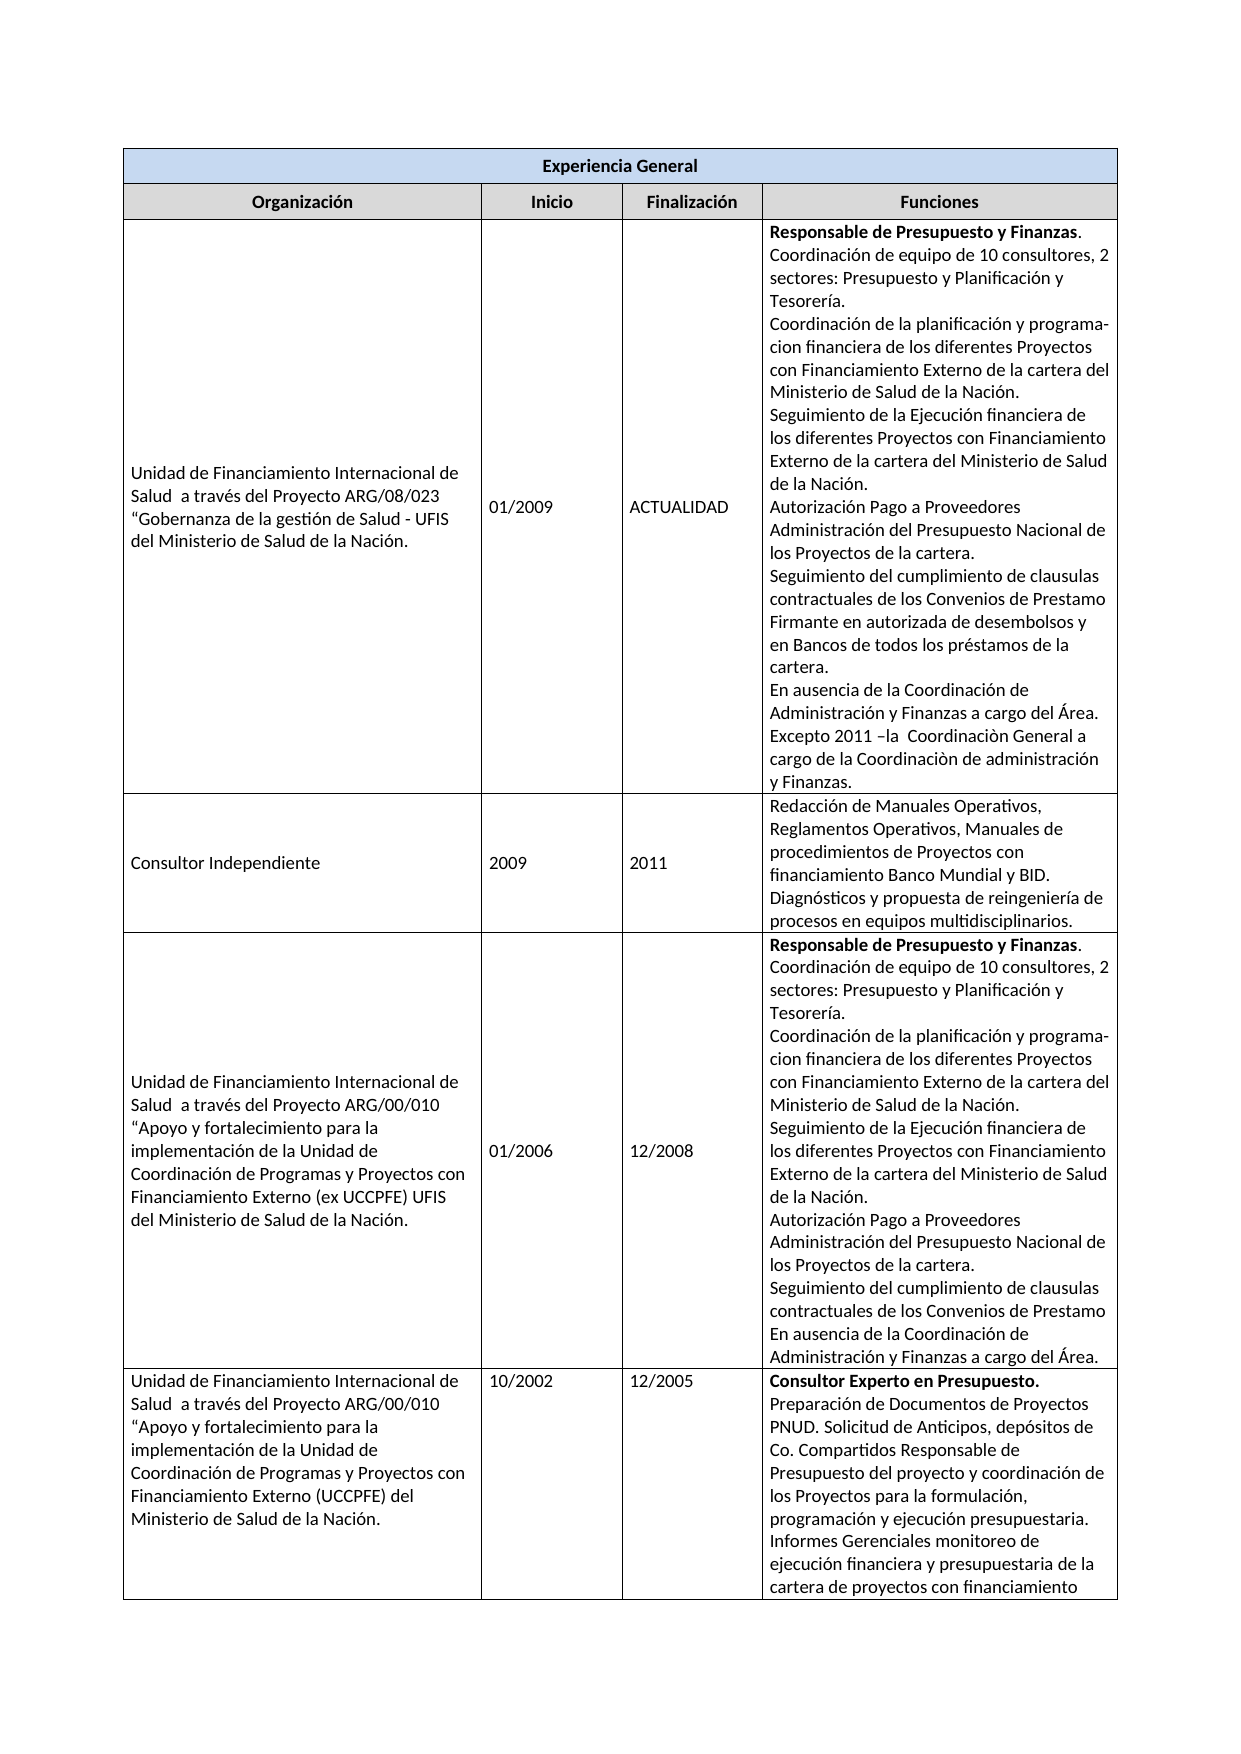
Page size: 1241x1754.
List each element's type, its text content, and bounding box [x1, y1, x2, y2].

table_cell Inicio [482, 184, 622, 219]
table_cell ACTUALIDAD [623, 220, 762, 793]
table_header Experiencia General [124, 149, 1117, 183]
table_cell Finalización [623, 184, 762, 219]
table_cell Responsable de Presupuesto y Finanzas. Coordinación de equipo de 10 consultores, 2 sectores: Presupuesto y Planificación y Tesorería. Coordinación de la planificación y programa-cion financiera de los diferentes Proyectos con Financiamiento Externo de la cartera del Ministerio de Salud de la Nación. Seguimiento de la Ejecución financiera de los diferentes Proyectos con Financiamiento Externo de la cartera del Ministerio de Salud de la Nación. Autorización Pago a Proveedores Administración del Presupuesto Nacional de los Proyectos de la cartera. Seguimiento del cumplimiento de clausulas contractuales de los Convenios de Prestamo En ausencia de la Coordinación de Administración y Finanzas a cargo del Área. [763, 933, 1117, 1368]
table_cell Responsable de Presupuesto y Finanzas. Coordinación de equipo de 10 consultores, 2 sectores: Presupuesto y Planificación y Tesorería. Coordinación de la planificación y programa-cion financiera de los diferentes Proyectos con Financiamiento Externo de la cartera del Ministerio de Salud de la Nación. Seguimiento de la Ejecución financiera de los diferentes Proyectos con Financiamiento Externo de la cartera del Ministerio de Salud de la Nación. Autorización Pago a Proveedores Administración del Presupuesto Nacional de los Proyectos de la cartera. Seguimiento del cumplimiento de clausulas contractuales de los Convenios de Prestamo Firmante en autorizada de desembolsos y en Bancos de todos los préstamos de la cartera. En ausencia de la Coordinación de Administración y Finanzas a cargo del Área. Excepto 2011 –la Coordinaciòn General a cargo de la Coordinaciòn de administración y Finanzas. [763, 220, 1117, 793]
table_cell Funciones [763, 184, 1117, 219]
table_cell Unidad de Financiamiento Internacional de Salud a través del Proyecto ARG/08/023 “Gobernanza de la gestión de Salud - UFIS del Ministerio de Salud de la Nación. [124, 220, 481, 793]
table_cell 2011 [623, 794, 762, 932]
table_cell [124, 1369, 481, 1598]
table_cell 12/2008 [623, 933, 762, 1368]
table_cell 01/2006 [482, 933, 622, 1368]
table_cell 12/2005 [623, 1369, 762, 1598]
table_cell Unidad de Financiamiento Internacional de Salud a través del Proyecto ARG/00/010 “Apoyo y fortalecimiento para la implementación de la Unidad de Coordinación de Programas y Proyectos con Financiamiento Externo (ex UCCPFE) UFIS del Ministerio de Salud de la Nación. [124, 933, 481, 1368]
table_cell Organización [124, 184, 481, 219]
table_cell 10/2002 [482, 1369, 622, 1598]
table_cell Redacción de Manuales Operativos, Reglamentos Operativos, Manuales de procedimientos de Proyectos con financiamiento Banco Mundial y BID. Diagnósticos y propuesta de reingeniería de procesos en equipos multidisciplinarios. [763, 794, 1117, 932]
table_cell Consultor Independiente [124, 794, 481, 932]
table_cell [763, 1369, 1117, 1598]
table_cell 2009 [482, 794, 622, 932]
table_cell 01/2009 [482, 220, 622, 793]
